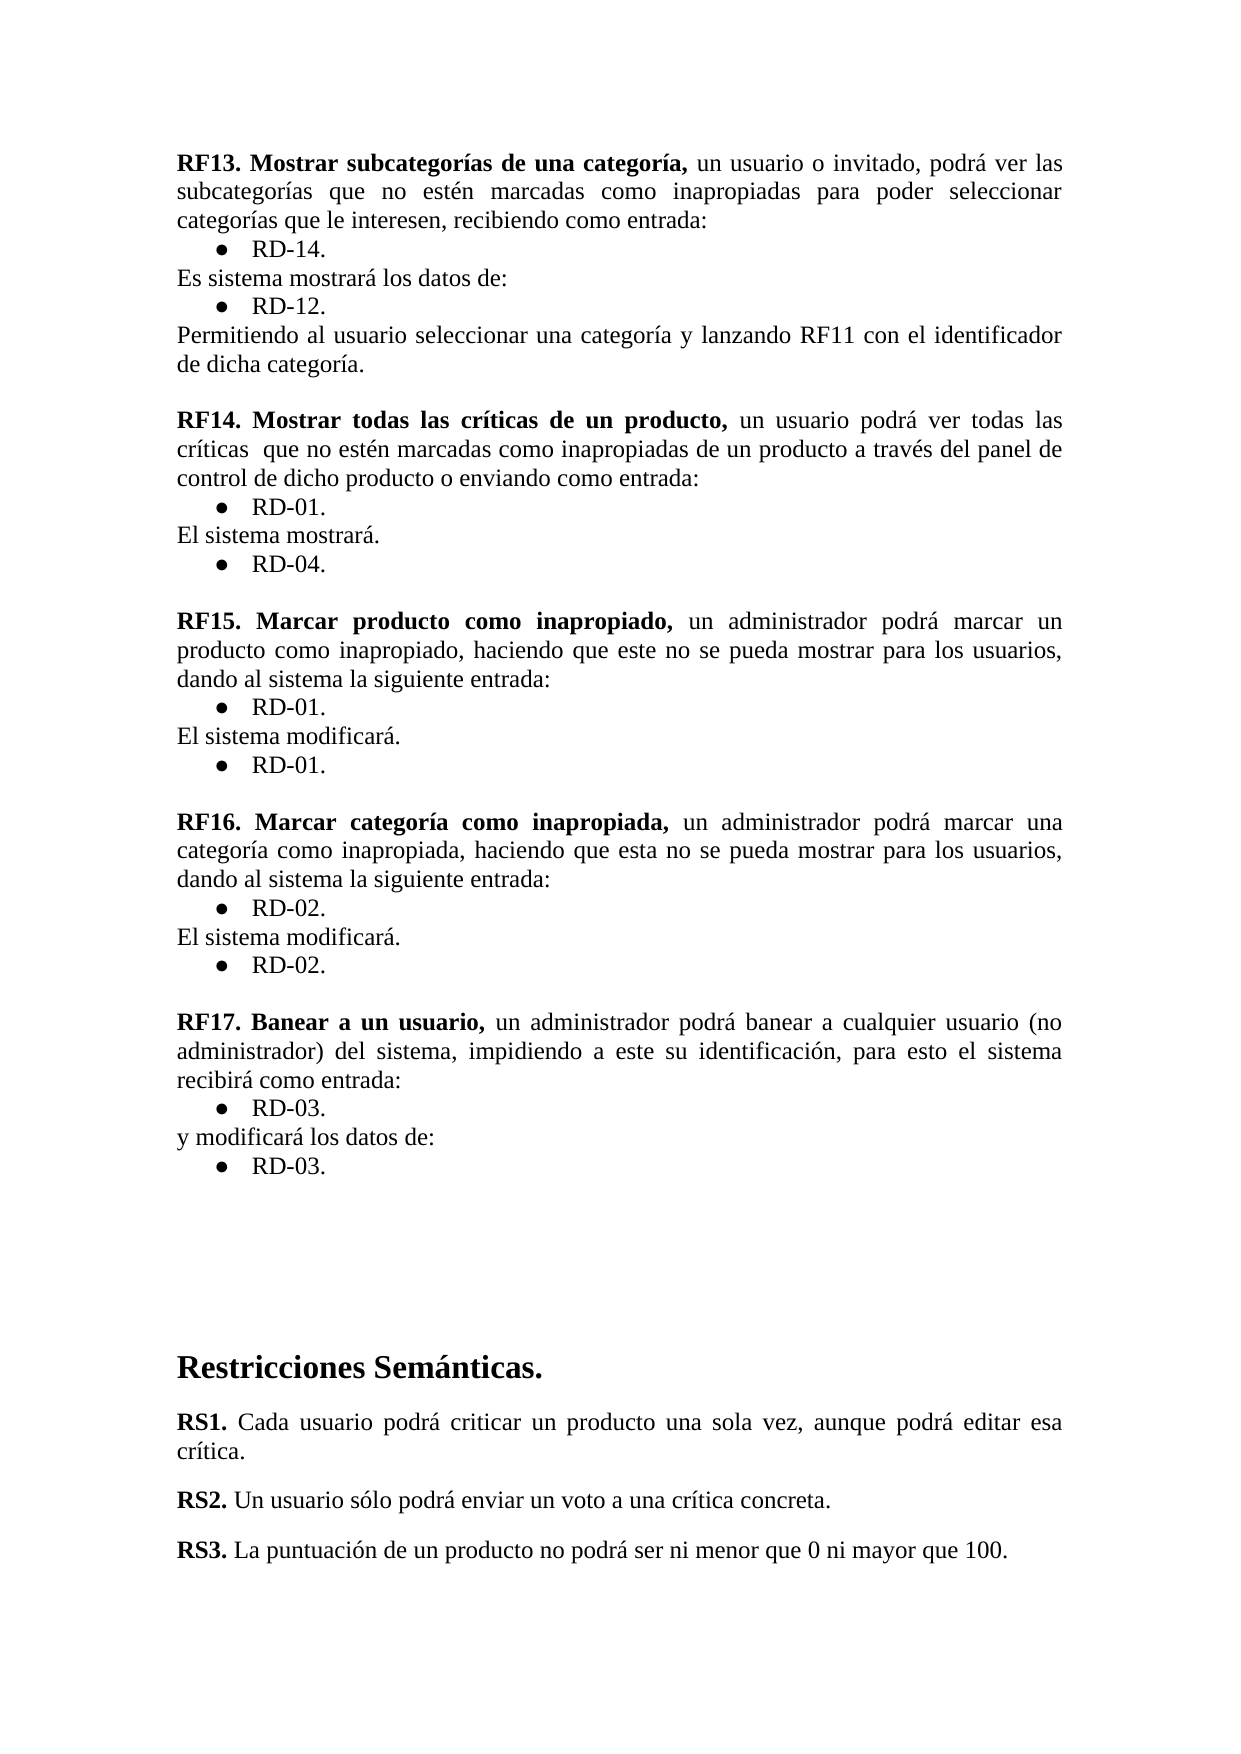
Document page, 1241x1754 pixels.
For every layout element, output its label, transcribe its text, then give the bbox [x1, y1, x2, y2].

text El sistema mostrará. [177, 521, 1063, 549]
text RS3. La puntuación de un producto no podrá ser ni menor que 0 ni mayor que 100. [177, 1535, 1063, 1564]
list RD-02. [214, 950, 1063, 979]
text Es sistema mostrará los datos de: [177, 263, 1063, 291]
text Restricciones Semánticas. [177, 1348, 1063, 1386]
list RD-02. [214, 893, 1063, 922]
text RF16. Marcar categoría como inapropiada, un administrador podrá marcar una categoría como inapropiada, haciendo que esta no se pueda mostrar para los usuarios, dando al sistema la siguiente entrada: [177, 807, 1063, 893]
text El sistema modificará. [177, 922, 1063, 950]
list RD-14. [214, 234, 1063, 263]
text RF15. Marcar producto como inapropiado, un administrador podrá marcar un producto como inapropiado, haciendo que este no se pueda mostrar para los usuarios, dando al sistema la siguiente entrada: [177, 606, 1063, 692]
text RF13. Mostrar subcategorías de una categoría, un usuario o invitado, podrá ver las subcategorías que no estén marcadas como inapropiadas para poder seleccionar categorías que le interesen, recibiendo como entrada: [177, 148, 1063, 234]
list RD-03. [214, 1093, 1063, 1122]
text Permitiendo al usuario seleccionar una categoría y lanzando RF11 con el identificador de dicha categoría. [177, 320, 1063, 378]
list RD-01. [214, 492, 1063, 521]
list RD-01. [214, 750, 1063, 779]
text y modificará los datos de: [177, 1122, 1063, 1151]
list RD-04. [214, 549, 1063, 578]
text RS2. Un usuario sólo podrá enviar un voto a una crítica concreta. [177, 1485, 1063, 1514]
text RS1. Cada usuario podrá criticar un producto una sola vez, aunque podrá editar esa crítica. [177, 1407, 1063, 1464]
list RD-01. [214, 692, 1063, 721]
text El sistema modificará. [177, 721, 1063, 750]
list RD-12. [214, 291, 1063, 320]
list RD-03. [214, 1151, 1063, 1180]
text RF17. Banear a un usuario, un administrador podrá banear a cualquier usuario (no administrador) del sistema, impidiendo a este su identificación, para esto el sistema recibirá como entrada: [177, 1007, 1063, 1093]
text RF14. Mostrar todas las críticas de un producto, un usuario podrá ver todas las críticas que no estén marcadas como inapropiadas de un producto a través del panel de control de dicho producto o enviando como entrada: [177, 406, 1063, 492]
